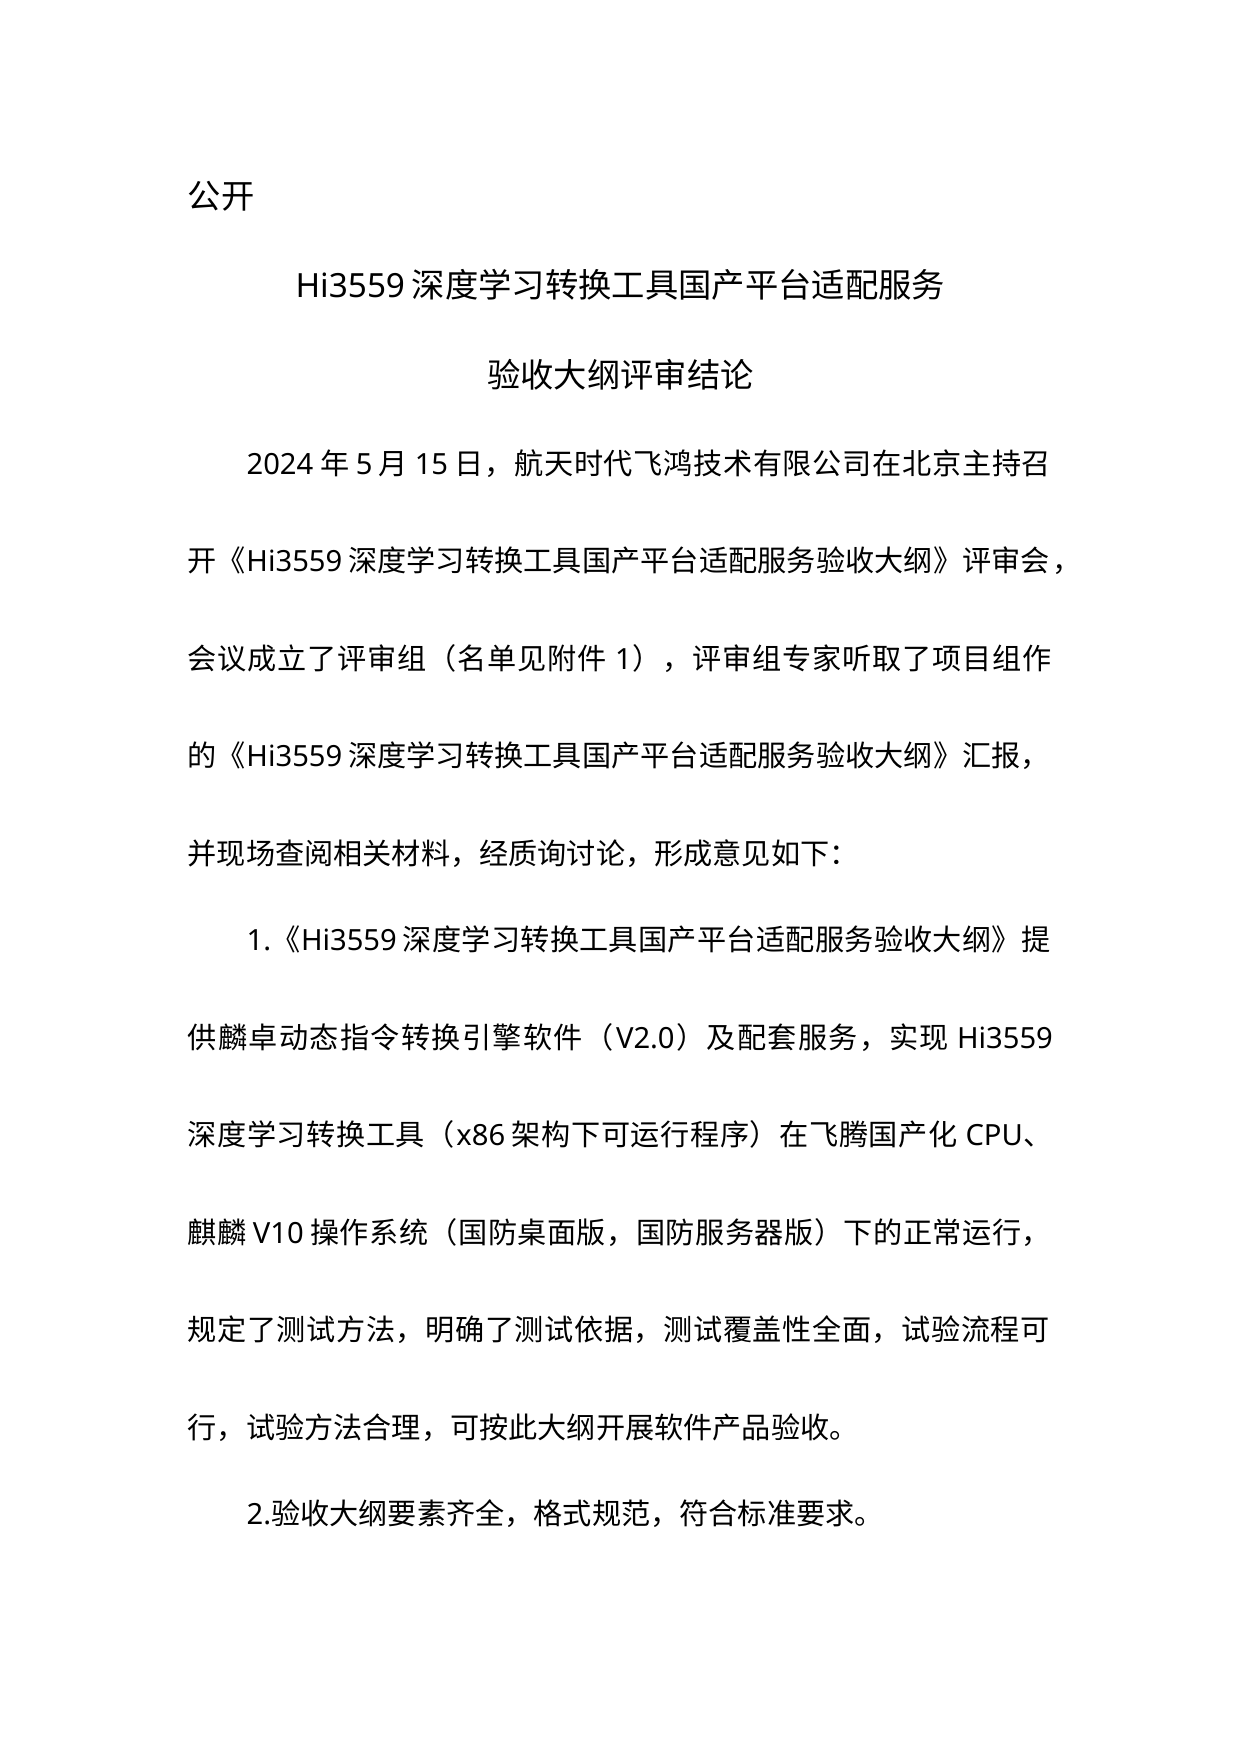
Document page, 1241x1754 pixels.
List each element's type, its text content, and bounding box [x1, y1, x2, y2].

text Hi3559深度学习转换工具国产平台适配服务 [187, 251, 1053, 316]
text 2.验收大纲要素齐全，格式规范，符合标准要求。 [187, 1479, 1053, 1544]
text 2024年5月15日，航天时代飞鸿技术有限公司在北京主持召开《Hi3559深度学习转换工具国产平台适配服务验收大纲》评审会，会议成立了评审组（名单见附件1），评审组专家听取了项目组作的《Hi3559深度学习转换工具国产平台适配服务验收大纲》汇报，并现场查阅相关材料，经质询讨论，形成意见如下： [187, 429, 1053, 884]
text 1.《Hi3559深度学习转换工具国产平台适配服务验收大纲》提供麟卓动态指令转换引擎软件（V2.0）及配套服务，实现Hi3559深度学习转换工具（x86架构下可运行程序）在飞腾国产化CPU、麒麟V10操作系统（国防桌面版，国防服务器版）下的正常运行，规定了测试方法，明确了测试依据，测试覆盖性全面，试验流程可行，试验方法合理，可按此大纲开展软件产品验收。 [187, 905, 1053, 1458]
text 验收大纲评审结论 [187, 340, 1053, 405]
text 公开 [187, 162, 1053, 227]
